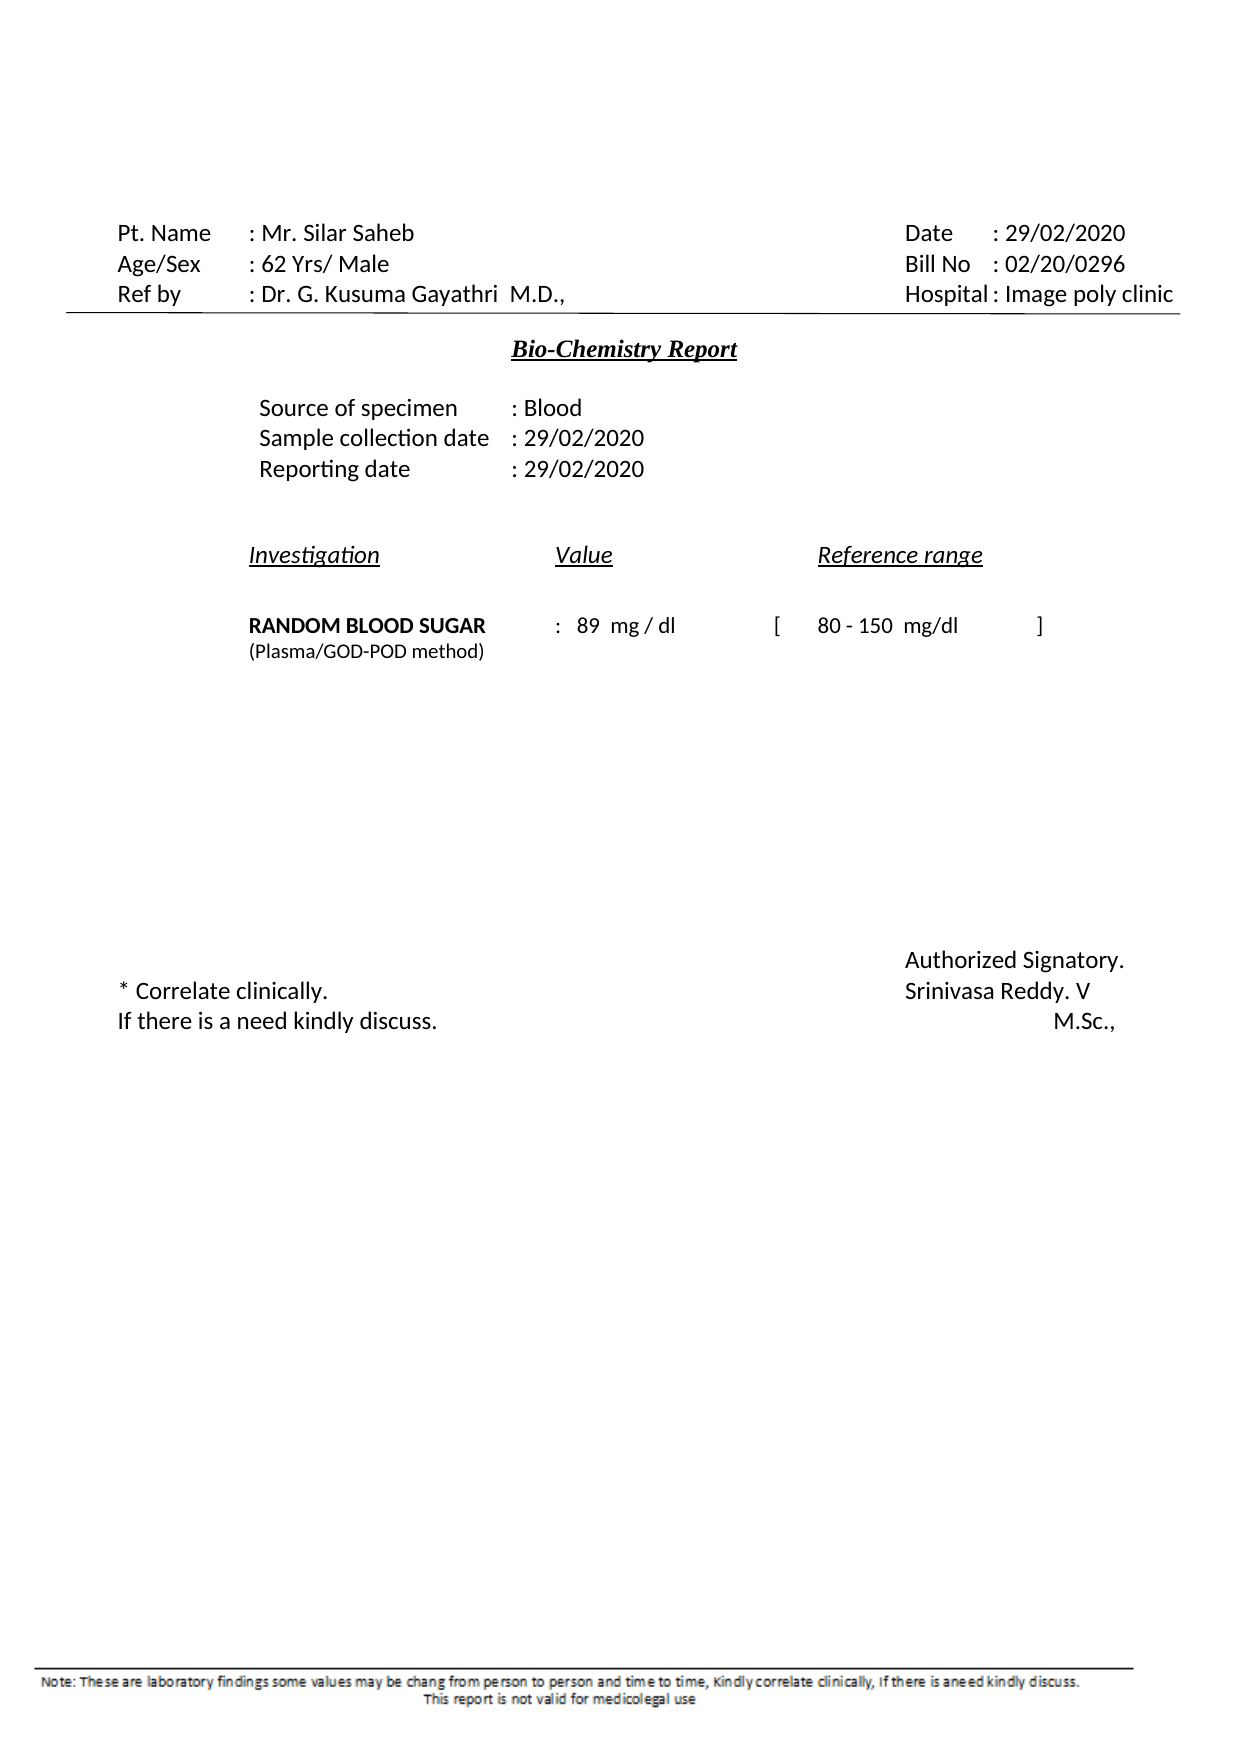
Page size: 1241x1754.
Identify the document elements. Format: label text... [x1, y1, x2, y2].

text If there is a need kindly discuss. M.Sc., [74, 1005, 1210, 1036]
text Source of specimen : Blood [259, 392, 1210, 422]
text Sample collection date : 29/02/2020 [259, 422, 1210, 453]
text Reporting date : 29/02/2020 [259, 453, 1210, 483]
text Pt. Name : Mr. Silar Saheb Date : 29/02/2020 [74, 217, 1210, 248]
text (Plasma/GOD-POD method) [205, 639, 1210, 664]
text Bio-Chemistry Report [467, 334, 1210, 363]
text Ref by : Dr. G. Kusuma Gayathri M.D., Hospital : Image poly clinic [74, 278, 1210, 309]
text Age/Sex : 62 Yrs/ Male Bill No : 02/20/0296 [74, 248, 1210, 278]
text Investigation Value Reference range [205, 539, 1210, 570]
text RANDOM BLOOD SUGAR : 89 mg / dl [ 80 - 150 mg/dl ] [205, 611, 1210, 639]
text Authorized Signatory. [905, 944, 1210, 975]
picture [30, 1665, 1137, 1709]
text * Correlate clinically. Srinivasa Reddy. V [74, 975, 1210, 1005]
